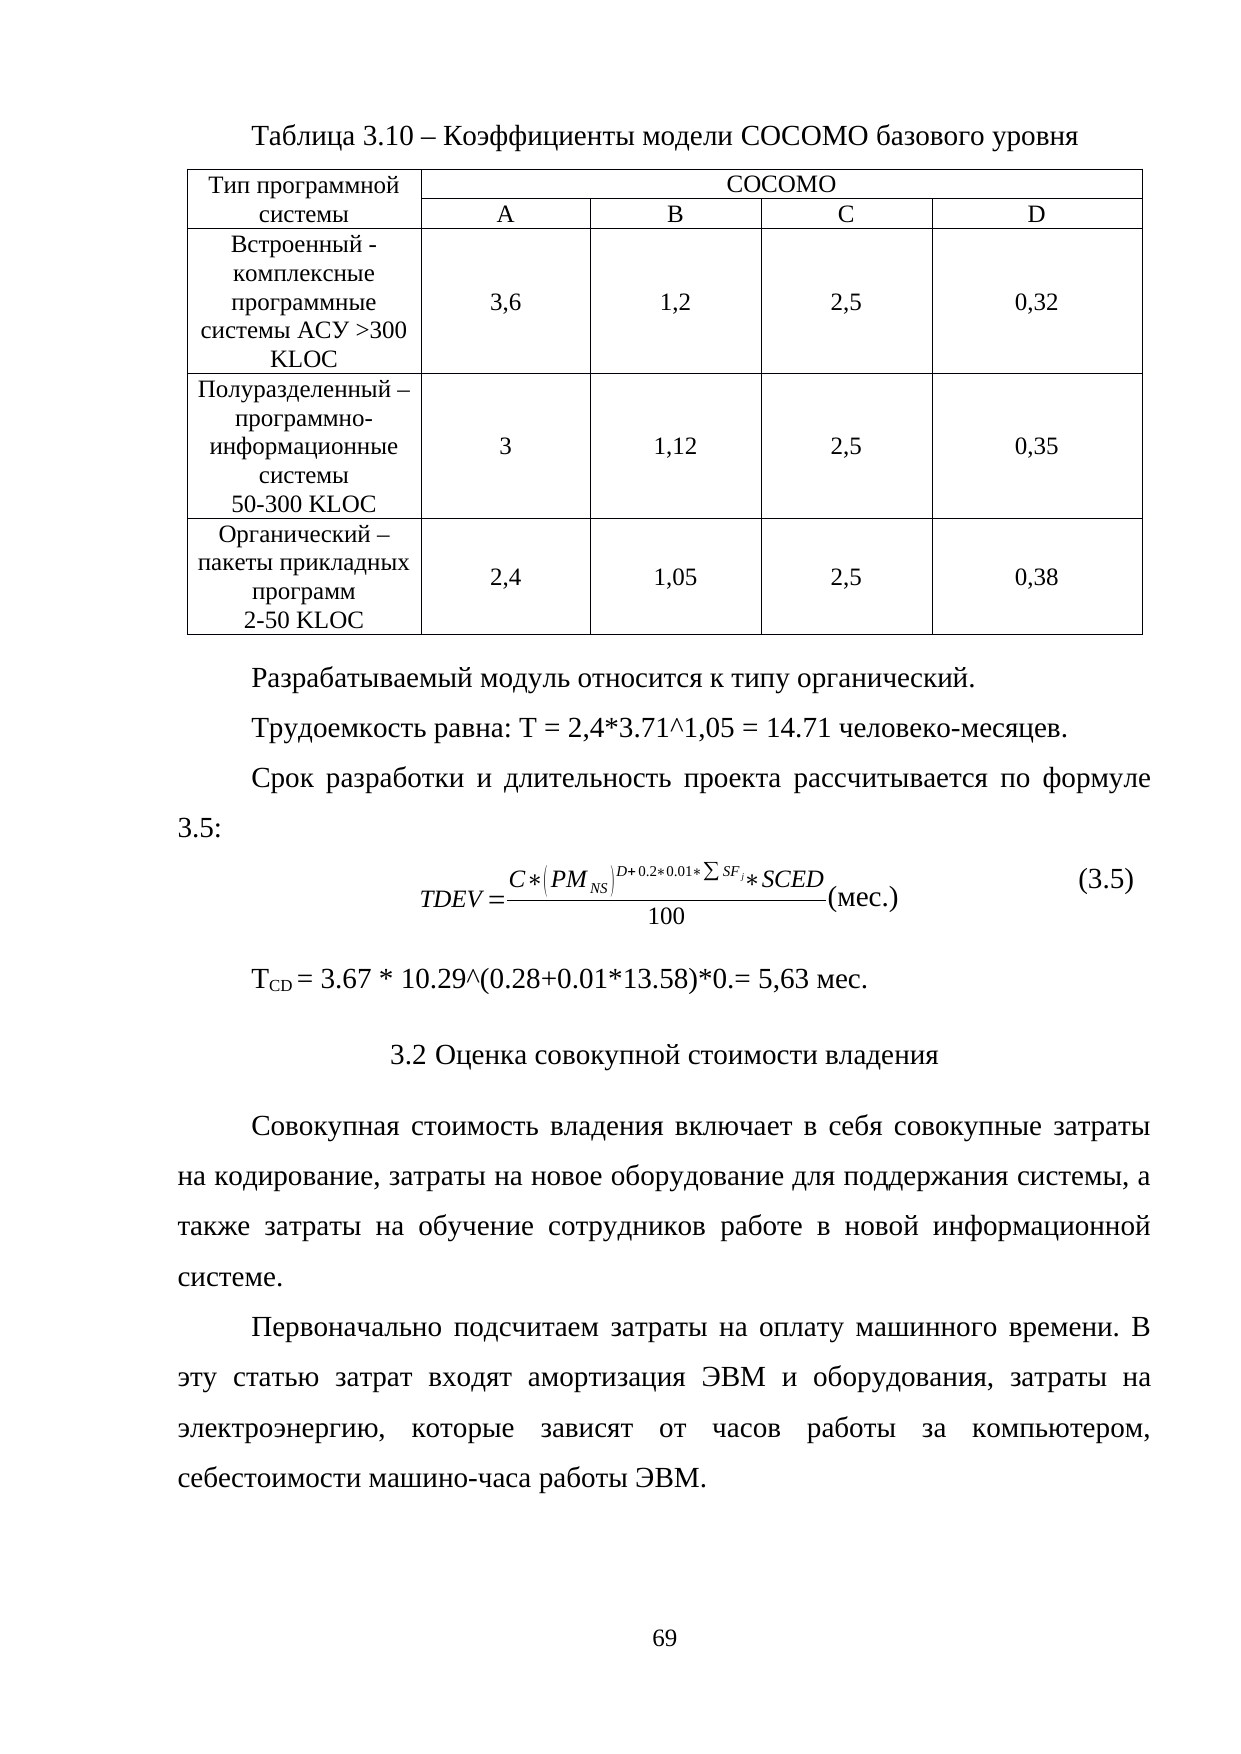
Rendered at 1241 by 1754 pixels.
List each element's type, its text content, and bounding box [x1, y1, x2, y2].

table_cell 0,38 [933, 519, 1142, 634]
table_cell D [933, 199, 1142, 228]
text Трудоемкость равна: Т = 2,4*3.71^1,05 = 14.71 человеко-месяцев. [177, 710, 1152, 743]
table_cell Органический – пакеты прикладных программ 2-50 KLOC [188, 519, 421, 634]
table_header COCOMO [422, 170, 1142, 198]
table_header (3.5) [1067, 861, 1152, 961]
table_cell Встроенный - комплексные программные системы АСУ >300 KLOC [188, 229, 421, 373]
table_header (мес.) [177, 861, 1067, 961]
text Первоначально подсчитаем затраты на оплату машинного времени. В эту статью затрат входят амортизация ЭВМ и оборудования, затраты на электроэнергию, которые зависят от часов работы за компьютером, себестоимости машино-часа работы ЭВМ. [177, 1309, 1152, 1494]
table_cell 3 [422, 374, 590, 518]
table_cell 1,2 [591, 229, 761, 373]
list Оценка совокупной стоимости владения [177, 1037, 1152, 1070]
table_cell Полуразделенный – программно-информационные системы 50-300 KLOC [188, 374, 421, 518]
text Совокупная стоимость владения включает в себя совокупные затраты на кодирование, затраты на новое оборудование для поддержания системы, а также затраты на обучение сотрудников работе в новой информационной системе. [177, 1108, 1152, 1292]
text Разрабатываемый модуль относится к типу органический. [177, 660, 1152, 693]
table_cell А [422, 199, 590, 228]
table_cell 2,5 [762, 374, 932, 518]
table_cell В [591, 199, 761, 228]
text Таблица 3.10 – Коэффициенты модели COCOMO базового уровня [177, 118, 1152, 152]
table_cell 2,5 [762, 519, 932, 634]
table_cell 1,05 [591, 519, 761, 634]
table_cell 0,35 [933, 374, 1142, 518]
table_cell 3,6 [422, 229, 590, 373]
text TCD = 3.67 * 10.29^(0.28+0.01*13.58)*0.= 5,63 мес. [177, 961, 1152, 995]
table_header Тип программной системы [188, 170, 421, 228]
table_cell 2,5 [762, 229, 932, 373]
text Срок разработки и длительность проекта рассчитывается по формуле 3.5: [177, 760, 1152, 844]
table_cell C [762, 199, 932, 228]
table_cell 1,12 [591, 374, 761, 518]
table_cell 2,4 [422, 519, 590, 634]
table_cell 0,32 [933, 229, 1142, 373]
